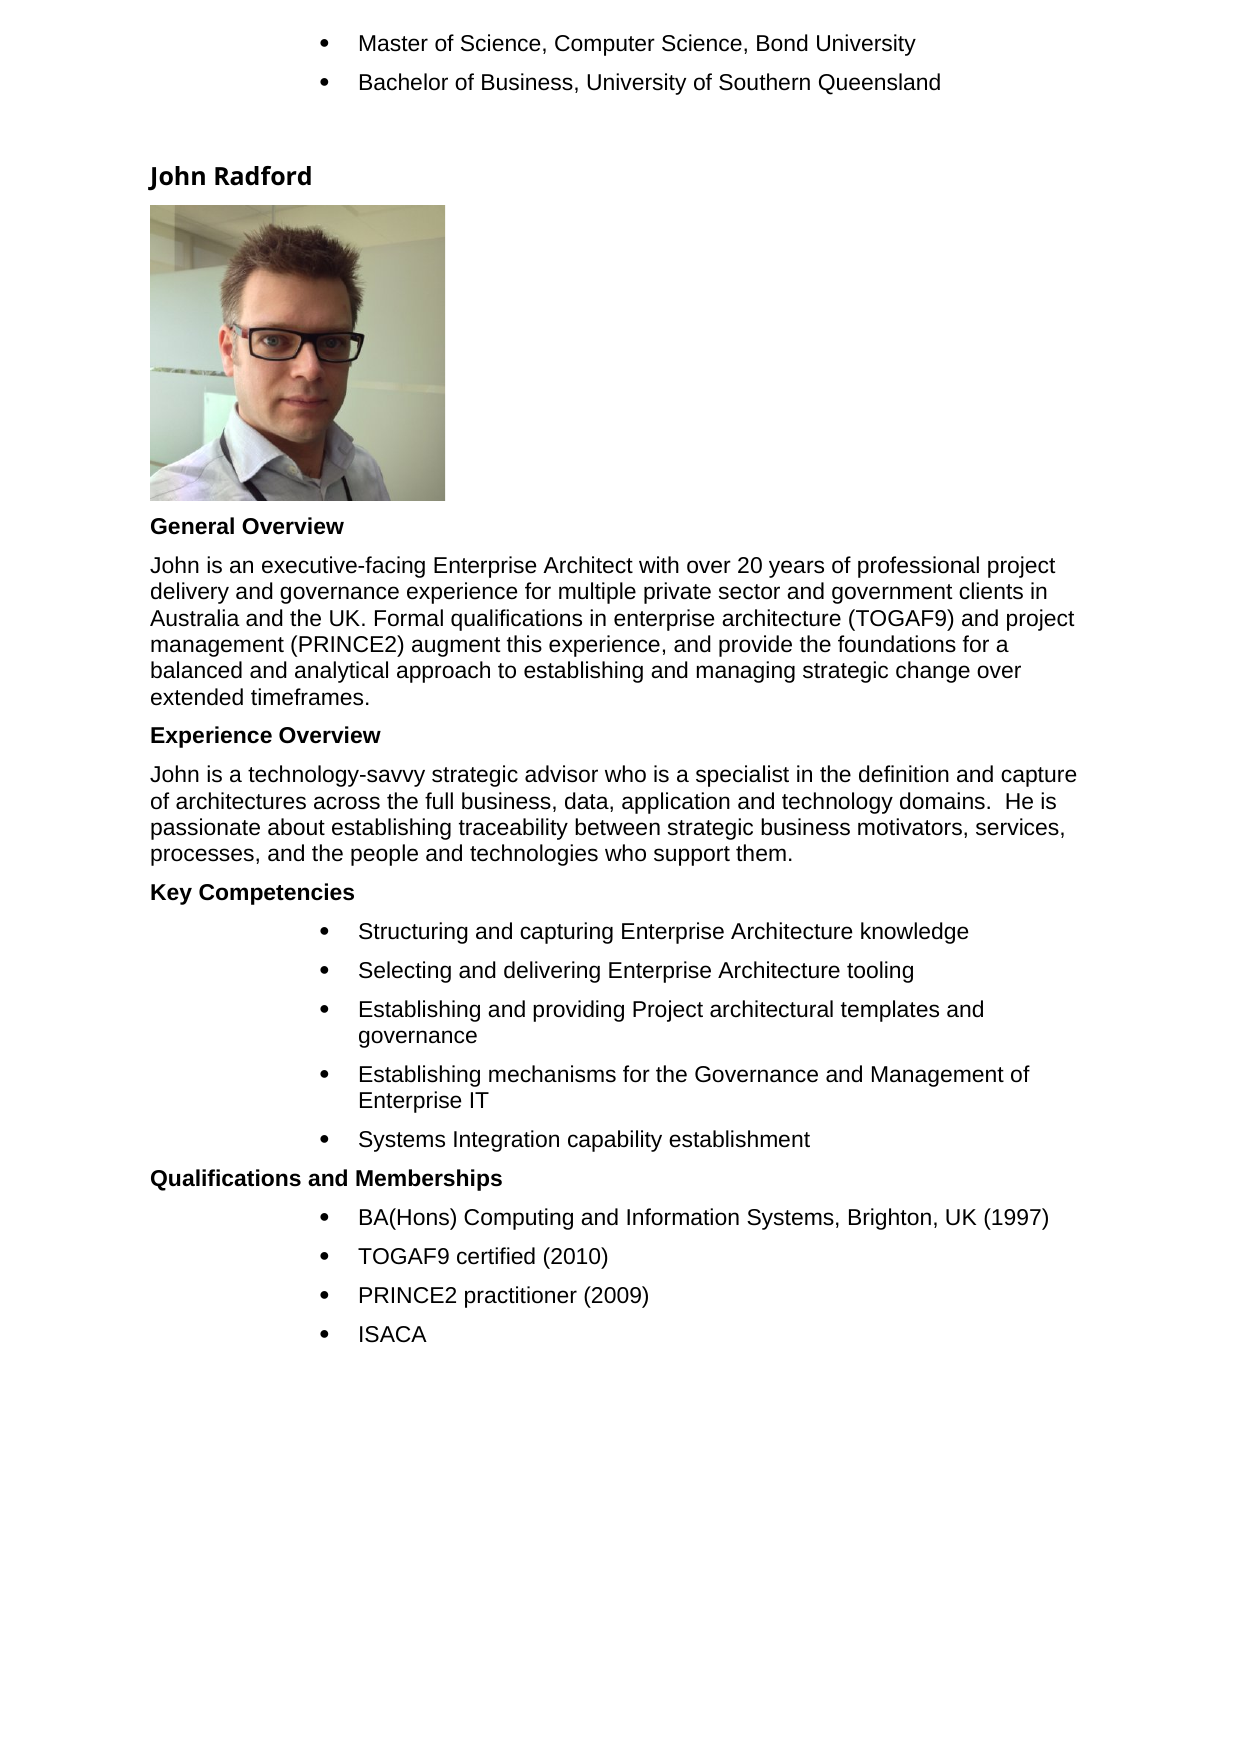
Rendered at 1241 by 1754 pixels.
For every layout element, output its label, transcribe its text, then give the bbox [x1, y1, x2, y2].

text John Radford [150, 159, 1090, 193]
list Systems Integration capability establishment [320, 1126, 1090, 1153]
text John is an executive-facing Enterprise Architect with over 20 years of professional project delivery and governance experience for multiple private sector and government clients in Australia and the UK. Formal qualifications in enterprise architecture (TOGAF9) and project management (PRINCE2) augment this experience, and provide the foundations for a balanced and analytical approach to establishing and managing strategic change over extended timeframes. [150, 552, 1090, 710]
text General Overview [150, 513, 1090, 539]
list PRINCE2 practitioner (2009) [320, 1282, 1090, 1308]
list Master of Science, Computer Science, Bond University [320, 29, 1090, 56]
text Key Competencies [150, 879, 1090, 906]
text Experience Overview [150, 722, 1090, 749]
list Bachelor of Business, University of Southern Queensland [320, 68, 1090, 95]
list ISACA [320, 1321, 1090, 1347]
picture [150, 205, 446, 501]
list Establishing and providing Project architectural templates and governance [320, 996, 1090, 1048]
list TOGAF9 certified (2010) [320, 1243, 1090, 1269]
list Structuring and capturing Enterprise Architecture knowledge [320, 918, 1090, 944]
text Qualifications and Memberships [150, 1165, 1090, 1191]
list Establishing mechanisms for the Governance and Management of Enterprise IT [320, 1061, 1090, 1114]
list Selecting and delivering Enterprise Architecture tooling [320, 957, 1090, 983]
list BA(Hons) Computing and Information Systems, Brighton, UK (1997) [320, 1204, 1090, 1230]
text John is a technology-savvy strategic advisor who is a specialist in the definition and capture of architectures across the full business, data, application and technology domains. He is passionate about establishing traceability between strategic business motivators, services, processes, and the people and technologies who support them. [150, 761, 1090, 867]
